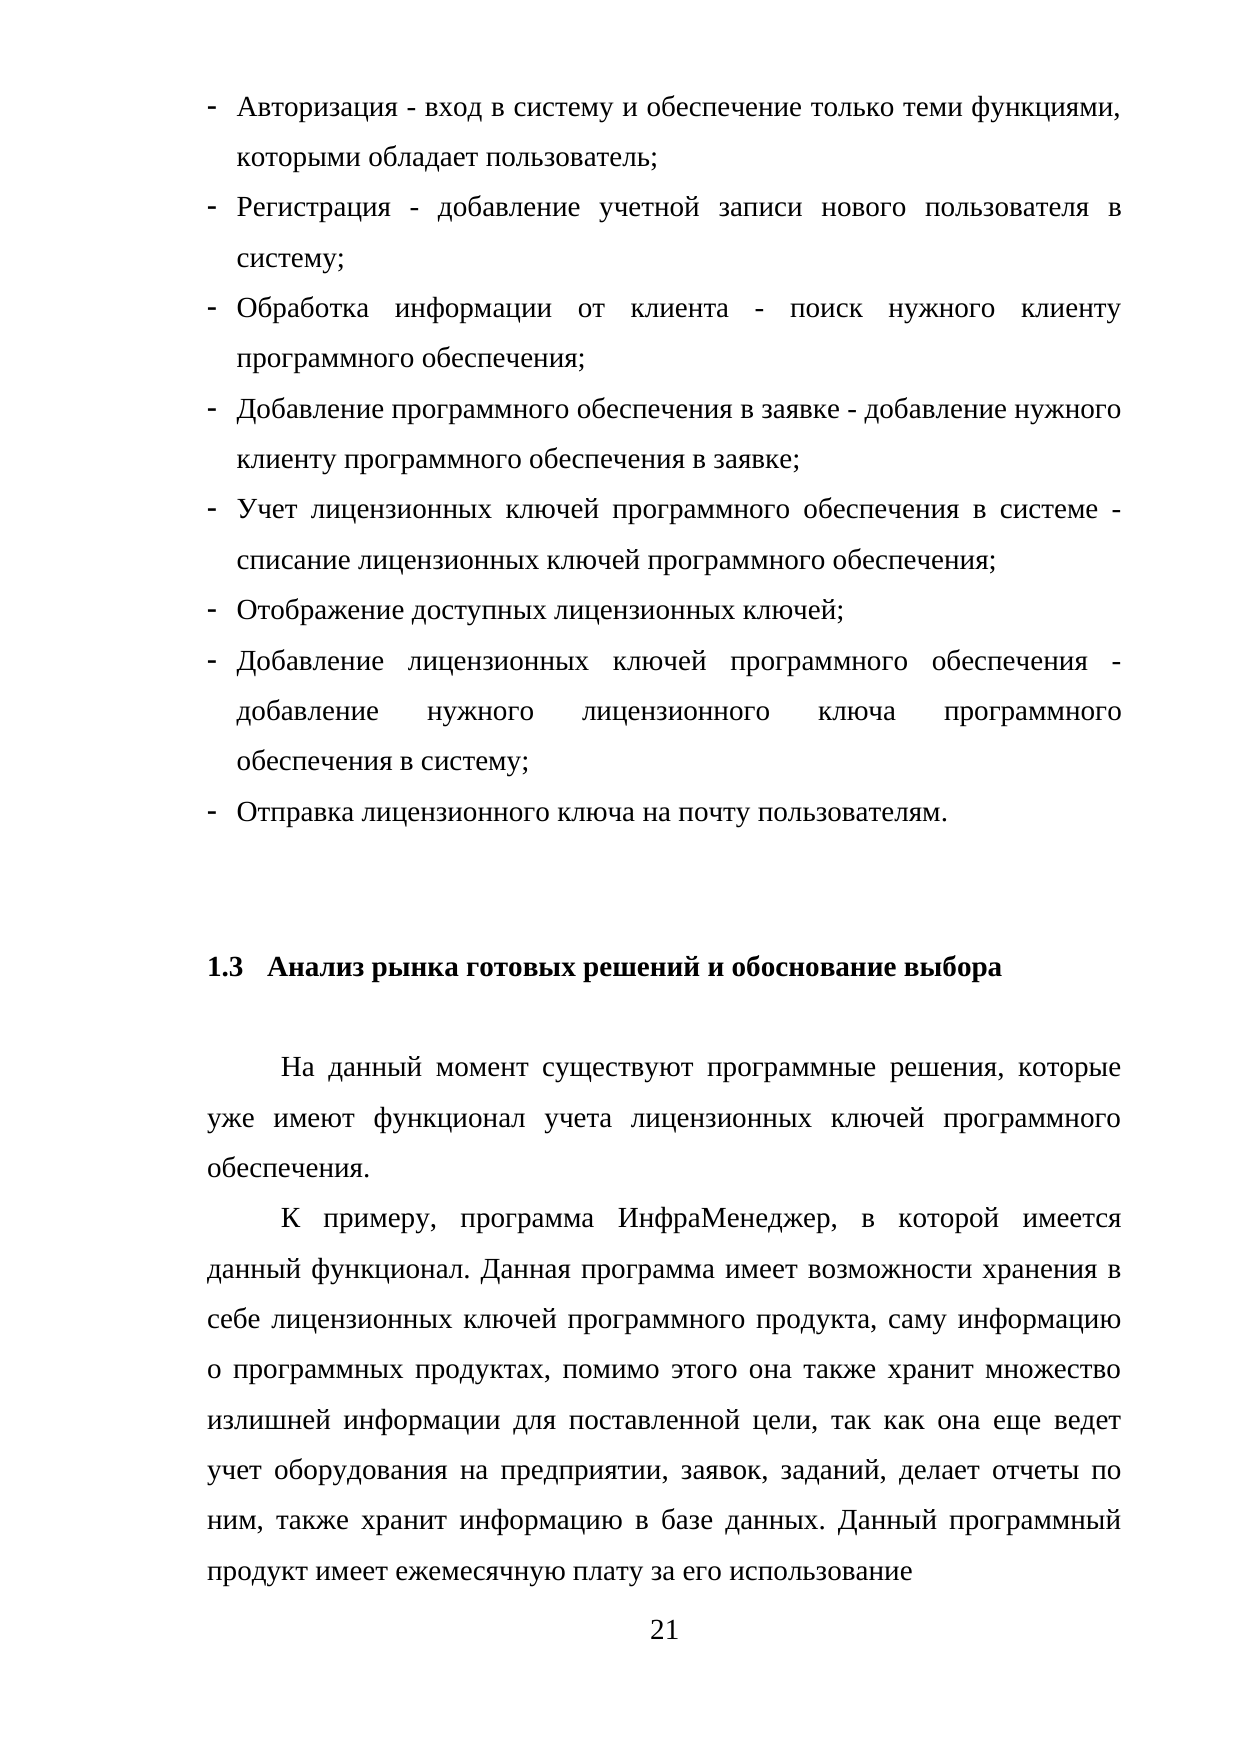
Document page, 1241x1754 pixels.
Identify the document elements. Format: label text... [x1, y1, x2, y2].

list Учет лицензионных ключей программного обеспечения в системе - списание лицензионных ключей программного обеспечения; [207, 492, 1122, 576]
list Добавление программного обеспечения в заявке - добавление нужного клиенту программного обеспечения в заявке; [207, 391, 1122, 475]
list Обработка информации от клиента - поиск нужного клиенту программного обеспечения; [207, 290, 1122, 374]
text К примеру, программа ИнфраМенеджер, в которой имеется данный функционал. Данная программа имеет возможности хранения в себе лицензионных ключей программного продукта, саму информацию о программных продуктах, помимо этого она также хранит множество излишней информации для поставленной цели, так как она еще ведет учет оборудования на предприятии, заявок, заданий, делает отчеты по ним, также хранит информацию в базе данных. Данный программный продукт имеет ежемесячную плату за его использование [207, 1201, 1122, 1586]
list Авторизация - вход в систему и обеспечение только теми функциями, которыми обладает пользователь; [207, 89, 1122, 173]
text На данный момент существуют программные решения, которые уже имеют функционал учета лицензионных ключей программного обеспечения. [207, 1049, 1122, 1184]
subtitle Анализ рынка готовых решений и обоснование выбора [207, 949, 1122, 982]
list Отправка лицензионного ключа на почту пользователям. [207, 794, 1122, 827]
list Добавление лицензионных ключей программного обеспечения - добавление нужного лицензионного ключа программного обеспечения в систему; [207, 643, 1122, 777]
list Регистрация - добавление учетной записи нового пользователя в систему; [207, 189, 1122, 273]
list Отображение доступных лицензионных ключей; [207, 592, 1122, 626]
